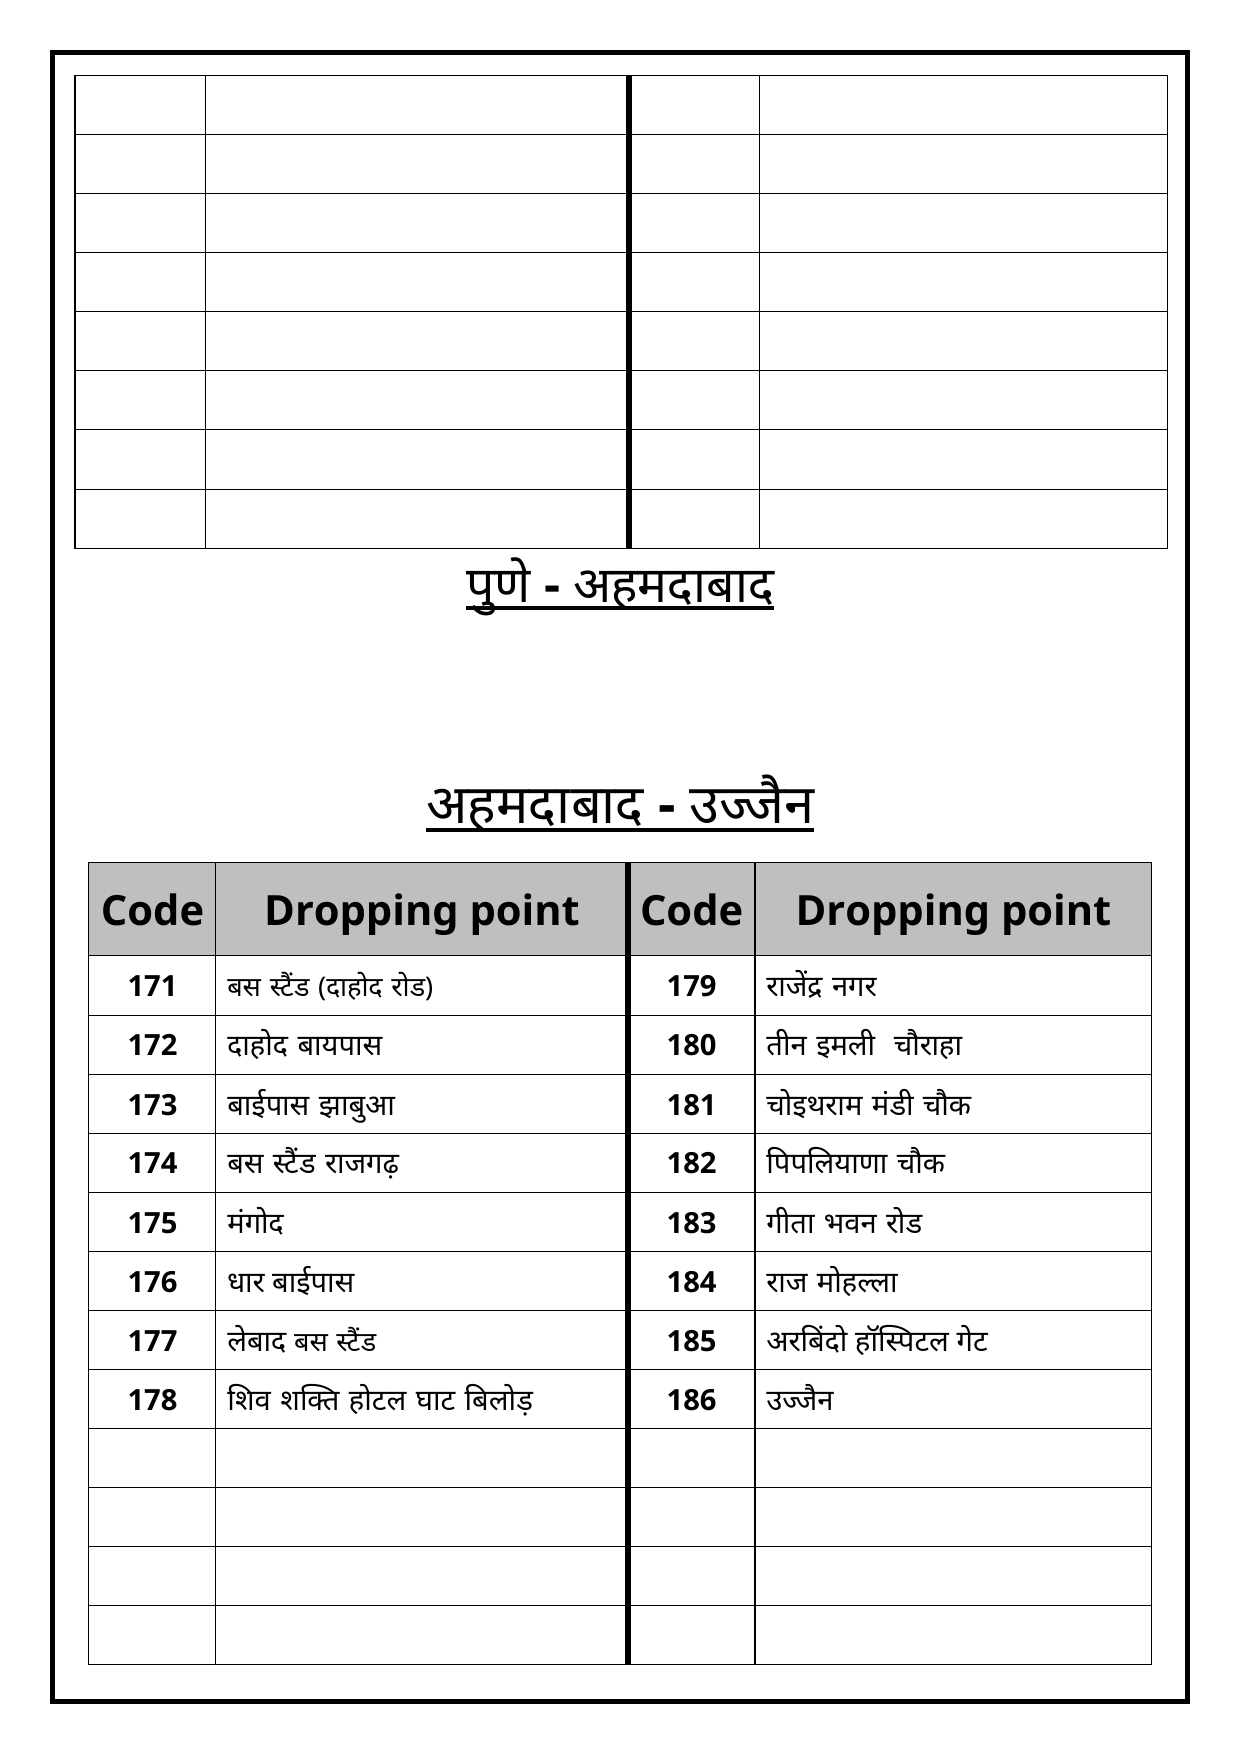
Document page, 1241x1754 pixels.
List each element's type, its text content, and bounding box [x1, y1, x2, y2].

table_cell [756, 1429, 1151, 1487]
table_cell 185 [631, 1311, 754, 1369]
table_cell [76, 194, 205, 252]
table_cell अरबिंदो हॉस्पिटल गेट [756, 1311, 1151, 1369]
table_cell 181 [631, 1075, 754, 1133]
table_cell 175 [89, 1193, 215, 1251]
table_cell [632, 253, 759, 311]
table_cell 171 [89, 956, 215, 1014]
table_cell राज मोहल्ला [756, 1252, 1151, 1310]
table_cell शिव शक्ति होटल घाट बिलोड़ [216, 1370, 625, 1428]
table_cell [206, 490, 626, 547]
table_cell [216, 1429, 625, 1487]
table_cell लेबाद बस स्टैंड [216, 1311, 625, 1369]
table_cell [76, 76, 205, 134]
table_cell [756, 1606, 1151, 1664]
table_cell [76, 312, 205, 370]
table_cell [89, 1488, 215, 1546]
table_cell पिपलियाणा चौक [756, 1134, 1151, 1192]
table_header Dropping point [756, 863, 1151, 955]
text पुणे - अहमदाबाद [75, 549, 1165, 617]
table_cell 180 [631, 1016, 754, 1073]
table_cell दाहोद बायपास [216, 1016, 625, 1073]
table_cell [76, 371, 205, 429]
table_cell [216, 1606, 625, 1664]
table_cell [632, 76, 759, 134]
table_cell [89, 1606, 215, 1664]
table_cell [760, 194, 1167, 252]
table_cell [76, 135, 205, 193]
table_cell 179 [631, 956, 754, 1014]
table_cell 186 [631, 1370, 754, 1428]
table_cell राजेंद्र नगर [756, 956, 1151, 1014]
table_cell मंगोद [216, 1193, 625, 1251]
table_cell 173 [89, 1075, 215, 1133]
table_cell [89, 1429, 215, 1487]
table_cell [631, 1606, 754, 1664]
table_cell 184 [631, 1252, 754, 1310]
table_cell गीता भवन रोड [756, 1193, 1151, 1251]
table_cell [206, 312, 626, 370]
table_cell [216, 1488, 625, 1546]
table_cell 178 [89, 1370, 215, 1428]
table_cell [206, 430, 626, 488]
table_cell [632, 490, 759, 547]
table_cell [631, 1547, 754, 1605]
table_cell [206, 194, 626, 252]
table_cell [76, 490, 205, 547]
table_header Dropping point [216, 863, 625, 955]
table_cell [206, 76, 626, 134]
table_cell [76, 430, 205, 488]
table_cell उज्जैन [756, 1370, 1151, 1428]
table_cell [632, 194, 759, 252]
table_cell 174 [89, 1134, 215, 1192]
table_cell [216, 1547, 625, 1605]
table_cell 183 [631, 1193, 754, 1251]
table_header Code [631, 863, 754, 955]
table_cell 172 [89, 1016, 215, 1073]
table_cell [756, 1488, 1151, 1546]
table_header Code [89, 863, 215, 955]
text अहमदाबाद - उज्जैन [75, 766, 1165, 839]
table_cell बस स्टैंड राजगढ़ [216, 1134, 625, 1192]
table_cell [760, 430, 1167, 488]
table_cell [756, 1547, 1151, 1605]
table_cell [632, 371, 759, 429]
table_cell तीन इमली चौराहा [756, 1016, 1151, 1073]
table_cell [760, 371, 1167, 429]
table_cell [760, 253, 1167, 311]
table_cell [760, 76, 1167, 134]
table_cell [89, 1547, 215, 1605]
table_cell बाईपास झाबुआ [216, 1075, 625, 1133]
table_cell [631, 1429, 754, 1487]
table_cell [760, 135, 1167, 193]
table_cell 176 [89, 1252, 215, 1310]
table_cell 182 [631, 1134, 754, 1192]
table_cell [632, 430, 759, 488]
table_cell [631, 1488, 754, 1546]
table_cell [206, 371, 626, 429]
table_cell [206, 253, 626, 311]
table_cell 177 [89, 1311, 215, 1369]
table_cell [206, 135, 626, 193]
table_cell [632, 135, 759, 193]
table_cell चोइथराम मंडी चौक [756, 1075, 1151, 1133]
table_cell [76, 253, 205, 311]
table_cell [760, 312, 1167, 370]
table_cell बस स्टैंड (दाहोद रोड) [216, 956, 625, 1014]
table_cell [760, 490, 1167, 547]
table_cell धार बाईपास [216, 1252, 625, 1310]
table_cell [632, 312, 759, 370]
